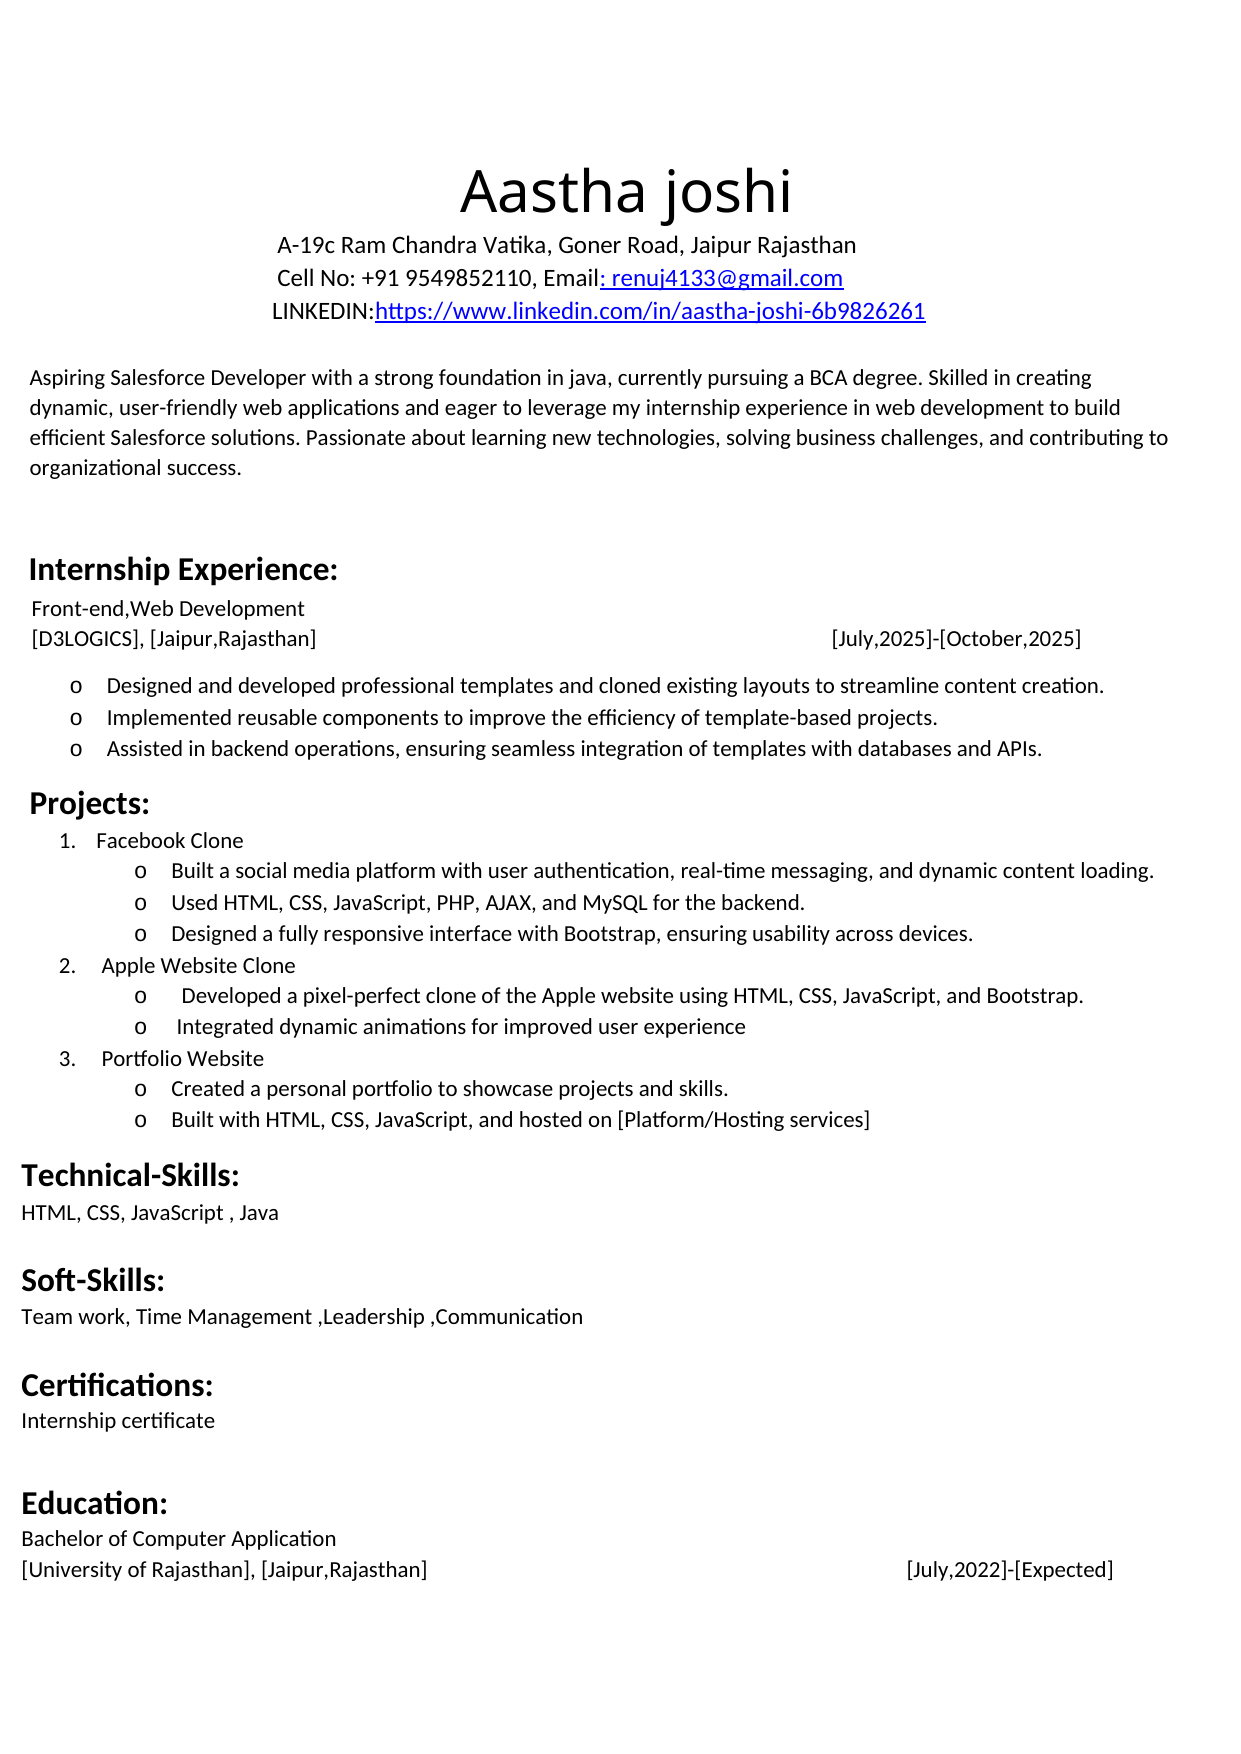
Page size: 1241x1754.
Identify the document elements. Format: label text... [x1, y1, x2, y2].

text Projects: [29, 782, 1171, 823]
text A-19c Ram Chandra Vatika, Goner Road, Jaipur Rajasthan [221, 229, 1235, 260]
text Technical-Skills: [21, 1154, 1203, 1194]
list Developed a pixel-perfect clone of the Apple website using HTML, CSS, JavaScript, and Bootstrap. [134, 981, 1171, 1010]
list Facebook Clone [59, 826, 1171, 854]
list Built with HTML, CSS, JavaScript, and hosted on [Platform/Hosting services] [134, 1106, 1171, 1135]
list Used HTML, CSS, JavaScript, PHP, AJAX, and MySQL for the backend. [134, 888, 1171, 917]
text Cell No: +91 9549852110, Email: renuj4133@gmail.com [221, 262, 1235, 293]
list Portfolio Website [59, 1044, 1171, 1072]
list Integrated dynamic animations for improved user experience [134, 1012, 1171, 1042]
title Aastha joshi [21, 150, 1235, 229]
list Implemented reusable components to improve the efficiency of template-based projects. [69, 703, 1235, 732]
list Created a personal portfolio to showcase projects and skills. [134, 1074, 1171, 1103]
text HTML, CSS, JavaScript , Java Soft-Skills: Team work, Time Management ,Leadership ,Communication Certifications: Internship certificate Education: Bachelor of Computer Application [University of Rajasthan], [Jaipur,Rajasthan] [July,2022]-[Expected] [21, 1198, 1203, 1583]
list Built a social media platform with user authentication, real-time messaging, and dynamic content loading. [134, 856, 1171, 886]
list Assisted in backend operations, ensuring seamless integration of templates with databases and APIs. [69, 734, 1235, 763]
text Aspiring Salesforce Developer with a strong foundation in java, currently pursuing a BCA degree. Skilled in creating dynamic, user-friendly web applications and eager to leverage my internship experience in web development to build efficient Salesforce solutions. Passionate about learning new technologies, solving business challenges, and contributing to organizational success. [29, 363, 1171, 482]
text LINKEDIN:https://www.linkedin.com/in/aastha-joshi-6b9826261 [221, 295, 1235, 326]
text Front-end,Web Development [D3LOGICS], [Jaipur,Rajasthan] [July,2025]-[October,2025] [21, 594, 1235, 652]
list Apple Website Clone [59, 951, 1171, 979]
list Designed a fully responsive interface with Bootstrap, ensuring usability across devices. [134, 919, 1171, 948]
list Designed and developed professional templates and cloned existing layouts to streamline content creation. [69, 671, 1235, 700]
